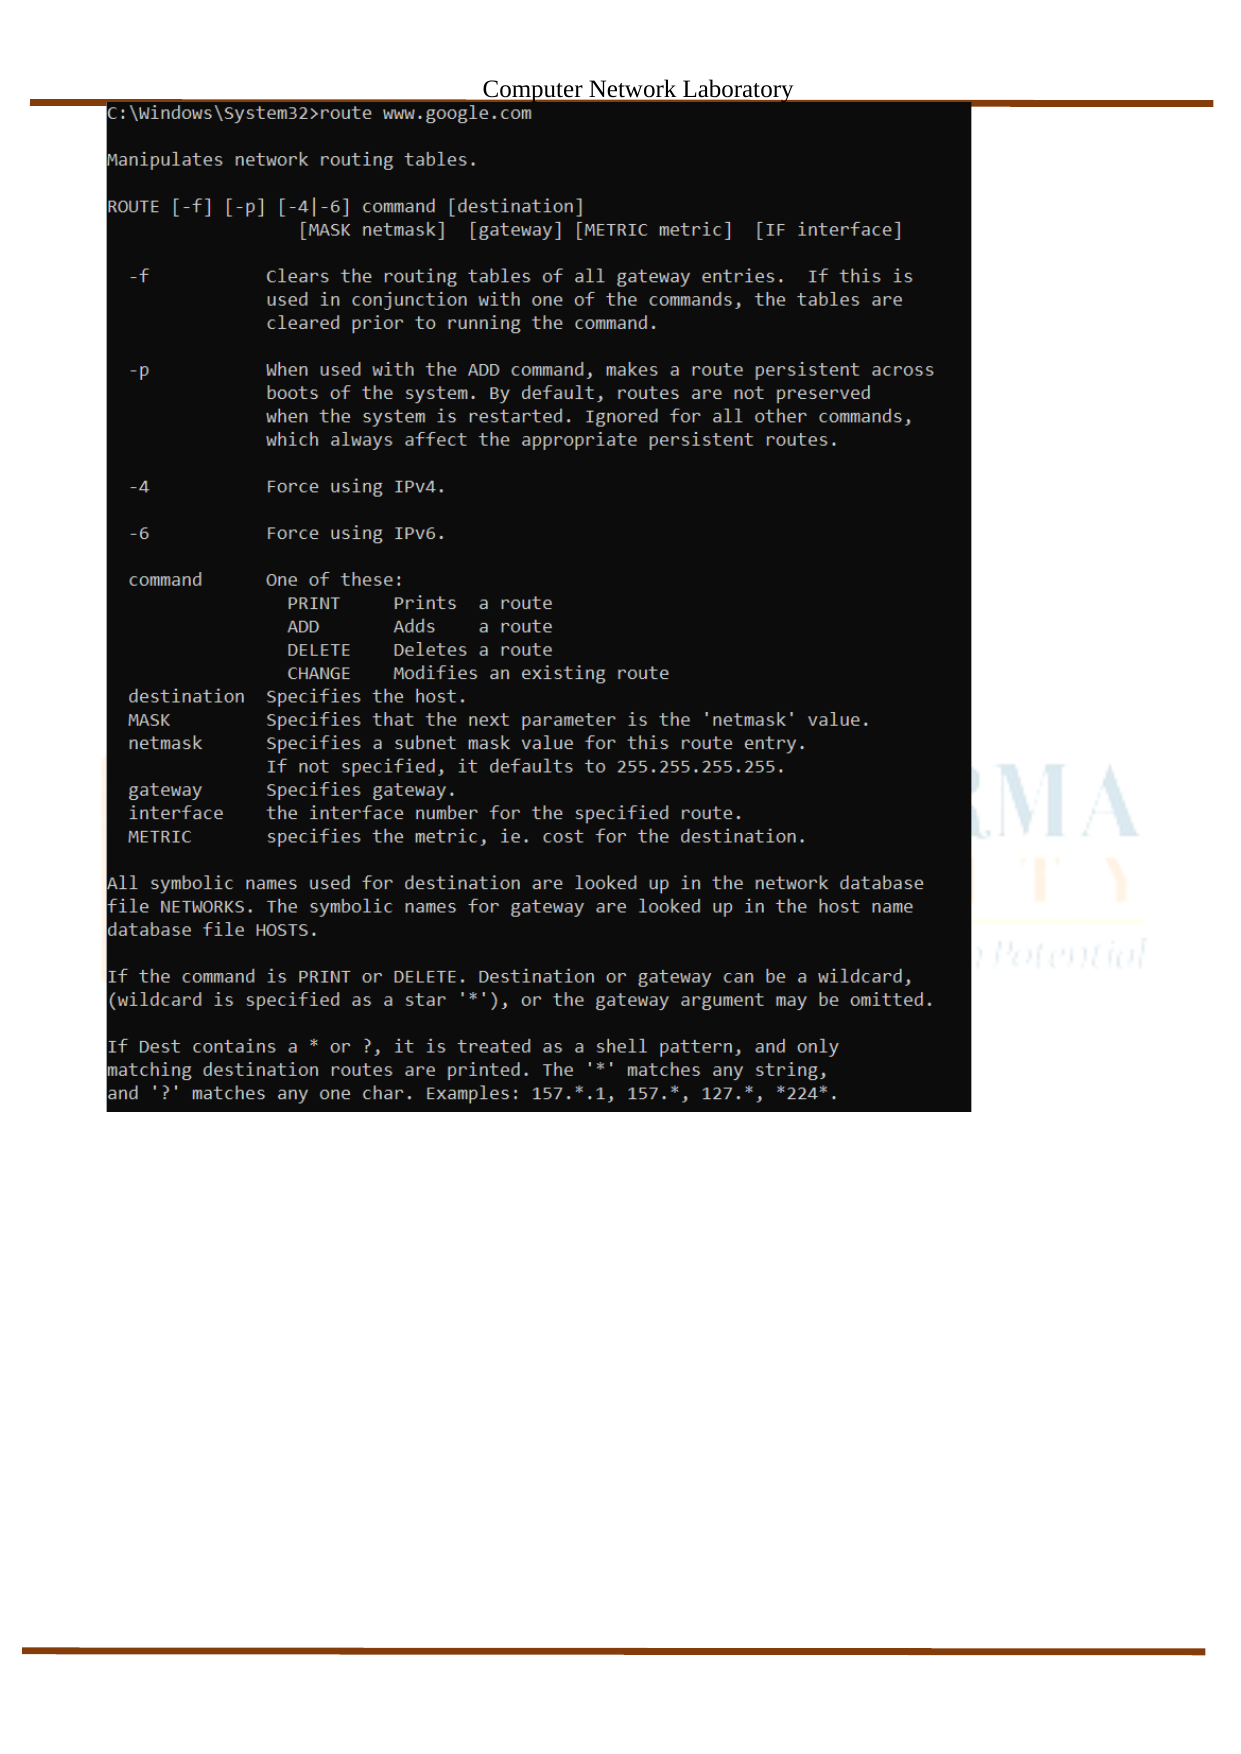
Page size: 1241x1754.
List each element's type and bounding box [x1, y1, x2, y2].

picture [106, 102, 972, 1112]
